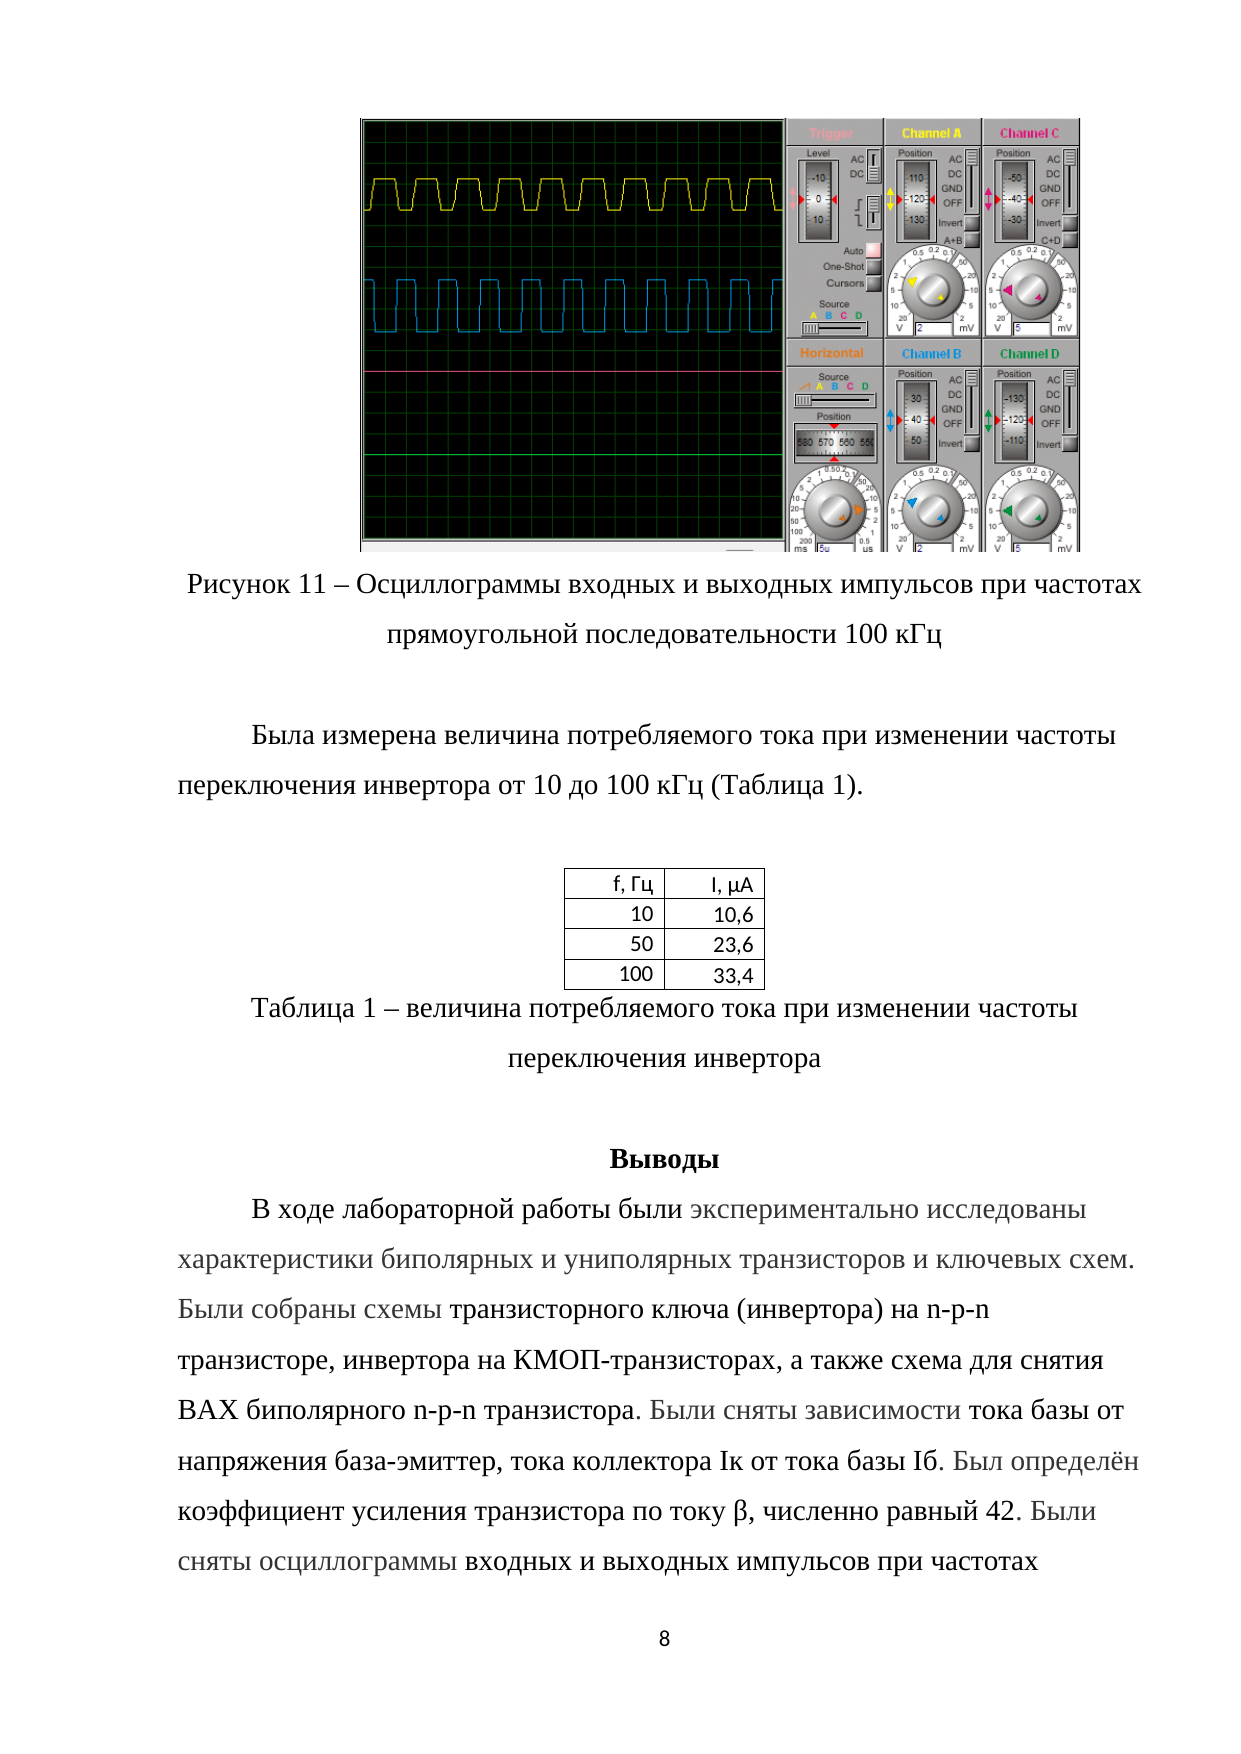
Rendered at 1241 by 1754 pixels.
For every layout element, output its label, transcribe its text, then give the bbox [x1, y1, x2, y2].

table_cell 23,6 [665, 929, 764, 958]
text Выводы [177, 1141, 1152, 1174]
table_header I, µA [665, 869, 764, 898]
table_cell 50 [565, 929, 664, 958]
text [177, 1191, 1152, 1577]
text Была измерена величина потребляемого тока при изменении частоты переключения инвертора от 10 до 100 кГц (Таблица 1). [177, 717, 1152, 801]
picture [360, 118, 1080, 552]
table_cell 33,4 [665, 960, 764, 989]
table_cell 10 [565, 899, 664, 928]
table_header f, Гц [565, 869, 664, 898]
text Таблица 1 – величина потребляемого тока при изменении частоты переключения инвертора [177, 990, 1152, 1074]
table_cell 100 [565, 960, 664, 989]
text Рисунок 11 – Осциллограммы входных и выходных импульсов при частотах прямоугольной последовательности 100 кГц [177, 566, 1152, 650]
table_cell 10,6 [665, 899, 764, 928]
